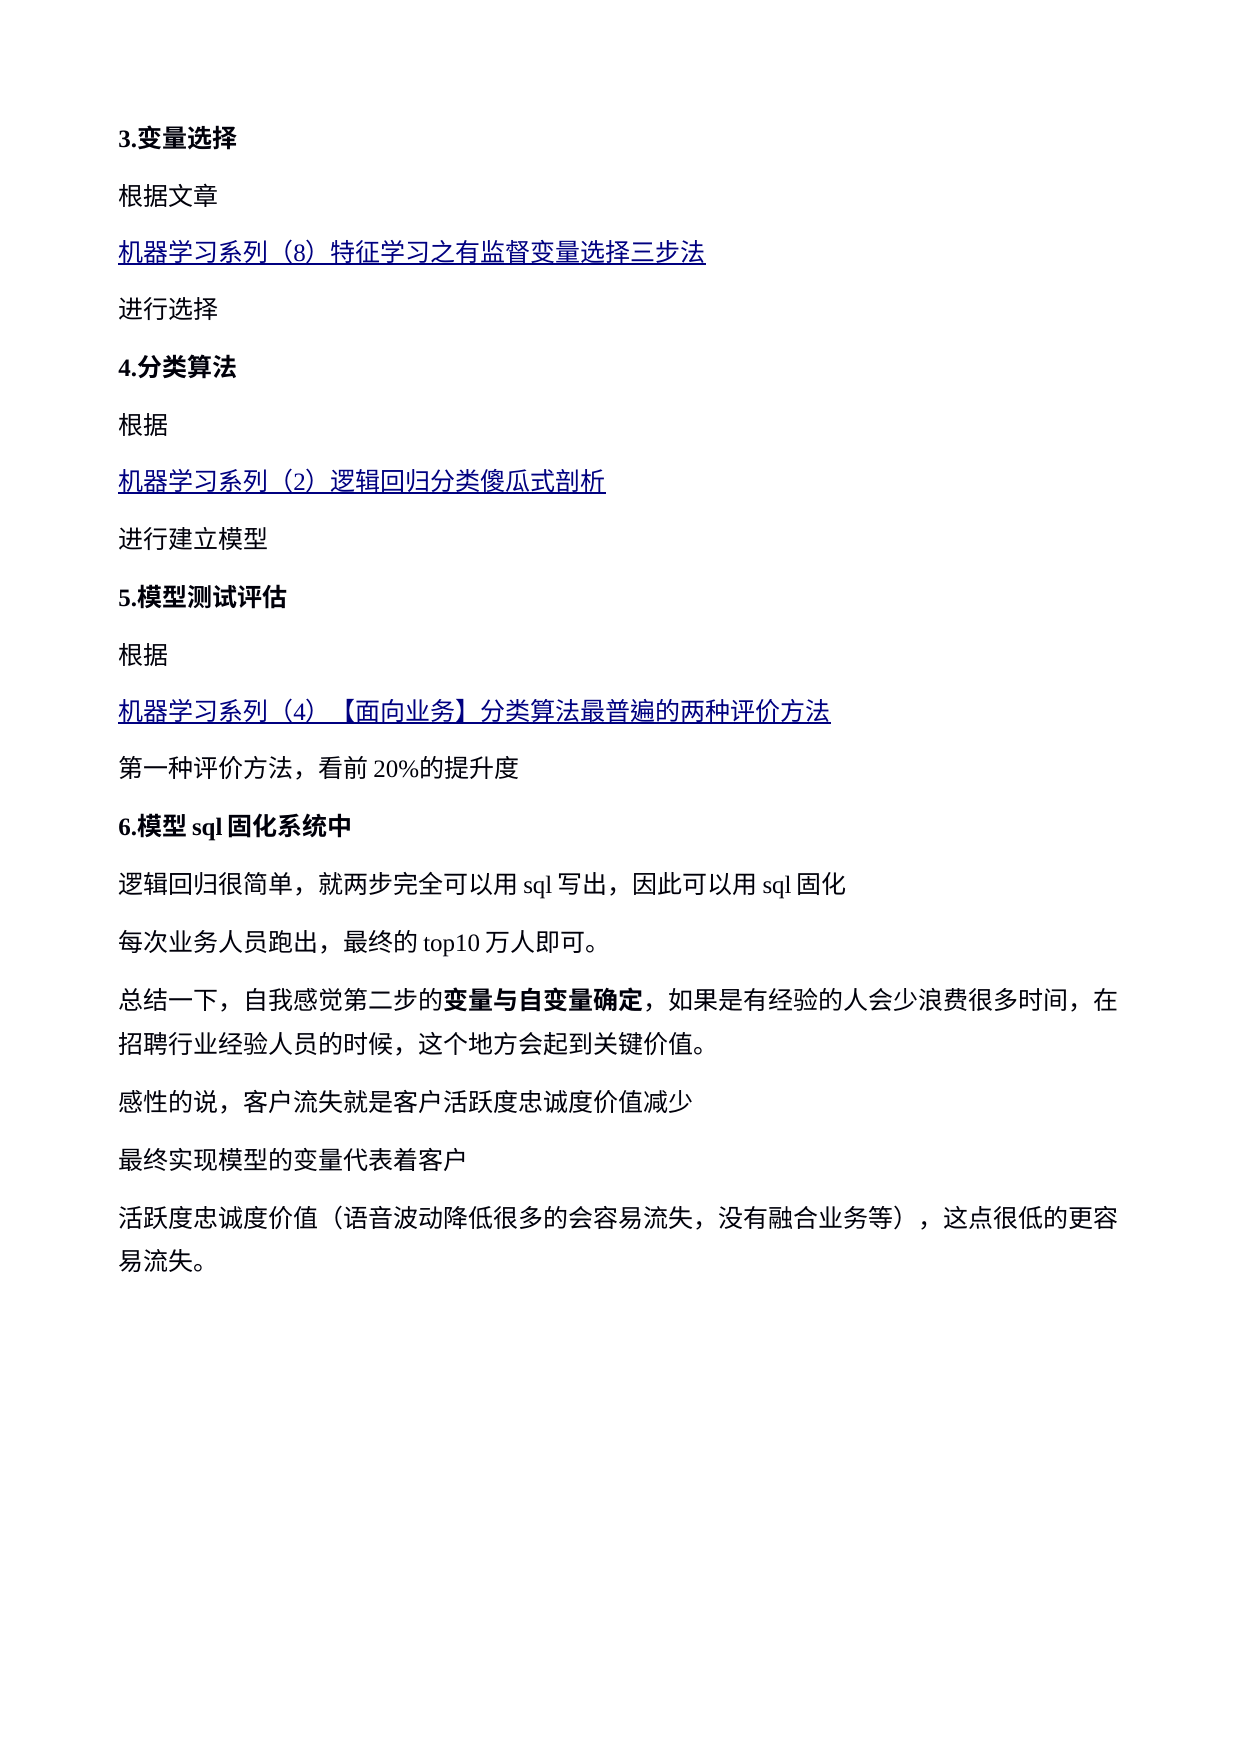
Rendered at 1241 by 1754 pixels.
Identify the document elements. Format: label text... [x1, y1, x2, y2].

text 根据 [118, 635, 1122, 671]
text 总结一下，自我感觉第二步的变量与自变量确定，如果是有经验的人会少浪费很多时间，在招聘行业经验人员的时候，这个地方会起到关键价值。 [118, 981, 1122, 1060]
text 第一种评价方法，看前20%的提升度 [118, 748, 1122, 785]
text 机器学习系列（4）【面向业务】分类算法最普遍的两种评价方法 [118, 693, 1122, 727]
text 机器学习系列（8）特征学习之有监督变量选择三步法 [118, 234, 1122, 268]
text 每次业务人员跑出，最终的top10万人即可。 [118, 923, 1122, 959]
text 4.分类算法 [118, 348, 1122, 384]
text 逻辑回归很简单，就两步完全可以用sql写出，因此可以用sql固化 [118, 864, 1122, 901]
text 感性的说，客户流失就是客户活跃度忠诚度价值减少 [118, 1082, 1122, 1118]
text 进行选择 [118, 289, 1122, 326]
text 最终实现模型的变量代表着客户 [118, 1140, 1122, 1176]
text 根据 [118, 406, 1122, 442]
text 进行建立模型 [118, 519, 1122, 555]
text 5.模型测试评估 [118, 577, 1122, 613]
text 根据文章 [118, 176, 1122, 212]
text 6.模型sql固化系统中 [118, 807, 1122, 843]
text 3.变量选择 [118, 118, 1122, 154]
text 活跃度忠诚度价值（语音波动降低很多的会容易流失，没有融合业务等），这点很低的更容易流失。 [118, 1198, 1122, 1278]
text 机器学习系列（2）逻辑回归分类傻瓜式剖析 [118, 464, 1122, 498]
